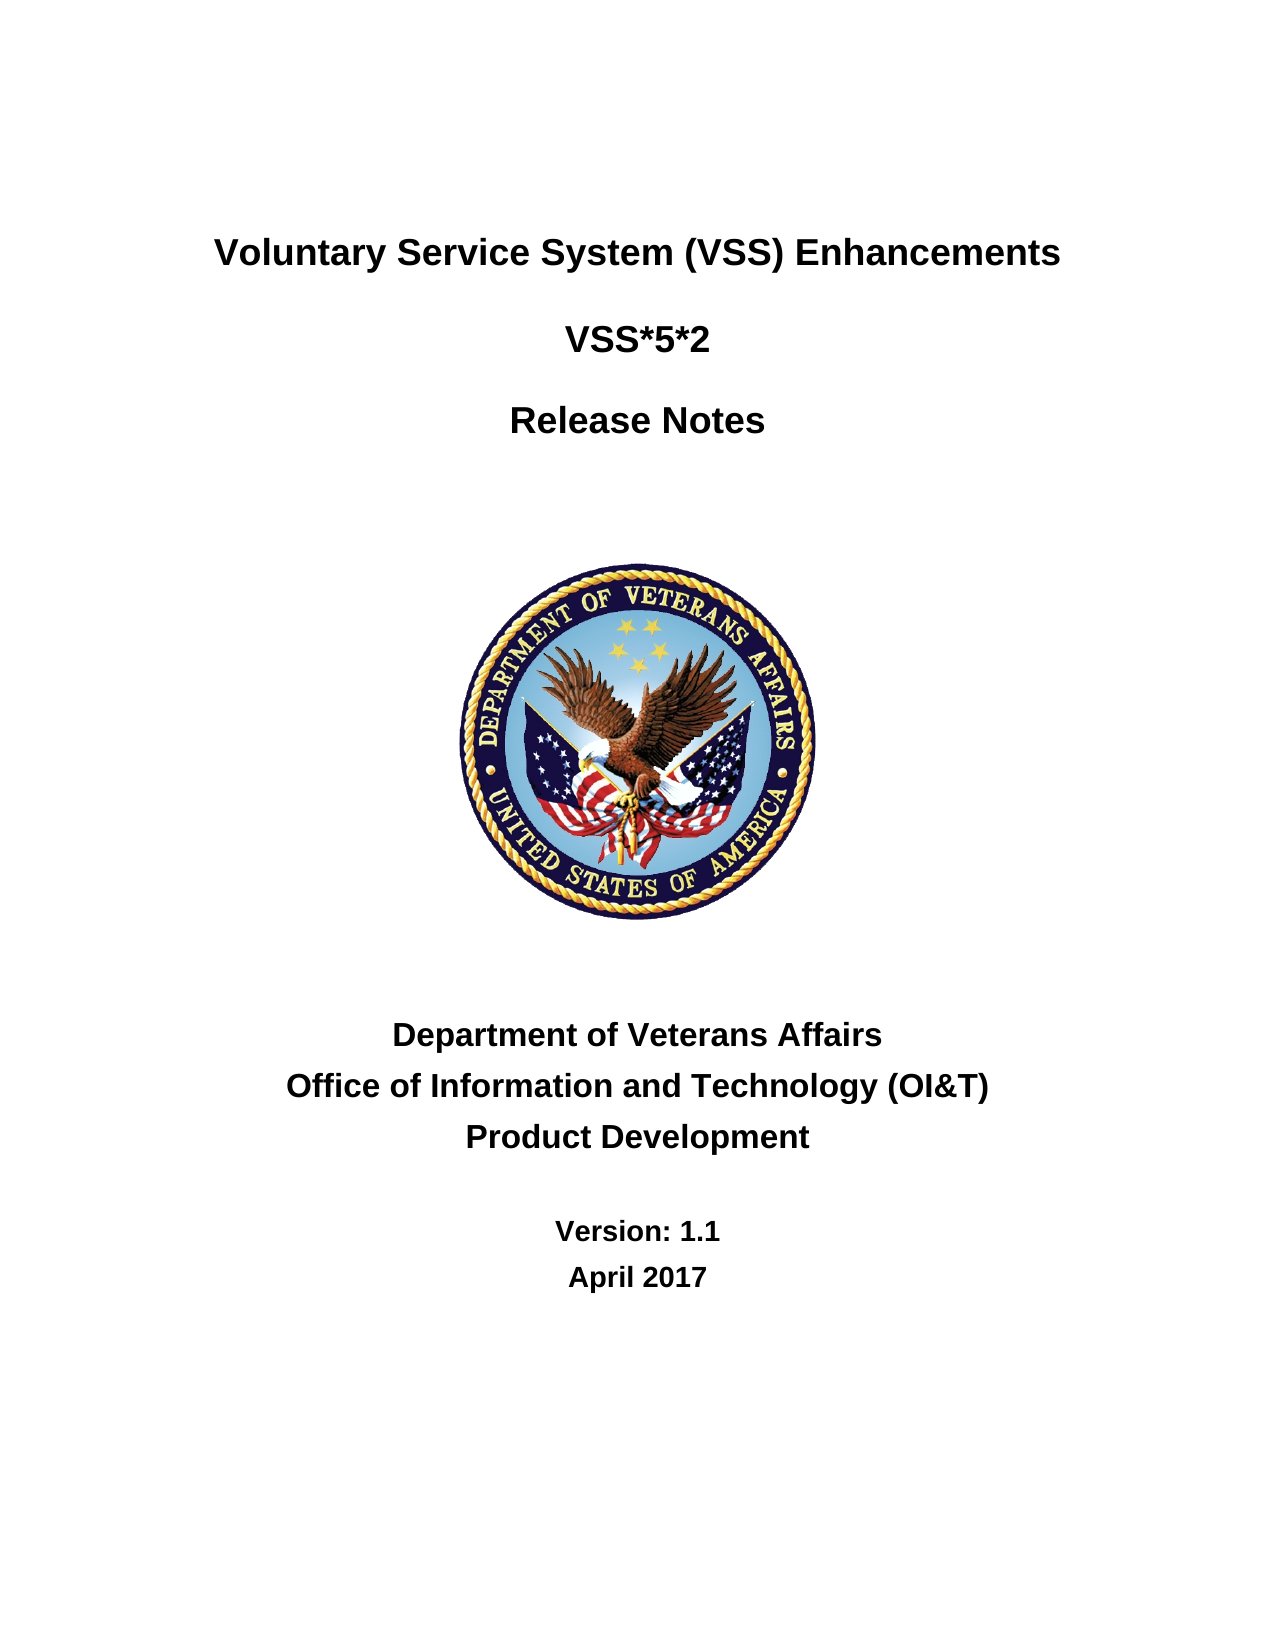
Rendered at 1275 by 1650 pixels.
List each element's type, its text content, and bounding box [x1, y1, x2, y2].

text Office of Information and Technology (OI&T) [150, 1066, 1125, 1104]
text VSS*5*2 [150, 317, 1125, 360]
text Product Development [150, 1117, 1125, 1155]
title April 2017 [150, 1260, 1125, 1293]
title Version: 1.1 [150, 1214, 1125, 1247]
picture [459, 563, 816, 920]
title Department of Veterans Affairs [150, 1015, 1125, 1053]
text Release Notes [150, 398, 1125, 442]
text Voluntary Service System (VSS) Enhancements [150, 231, 1125, 274]
